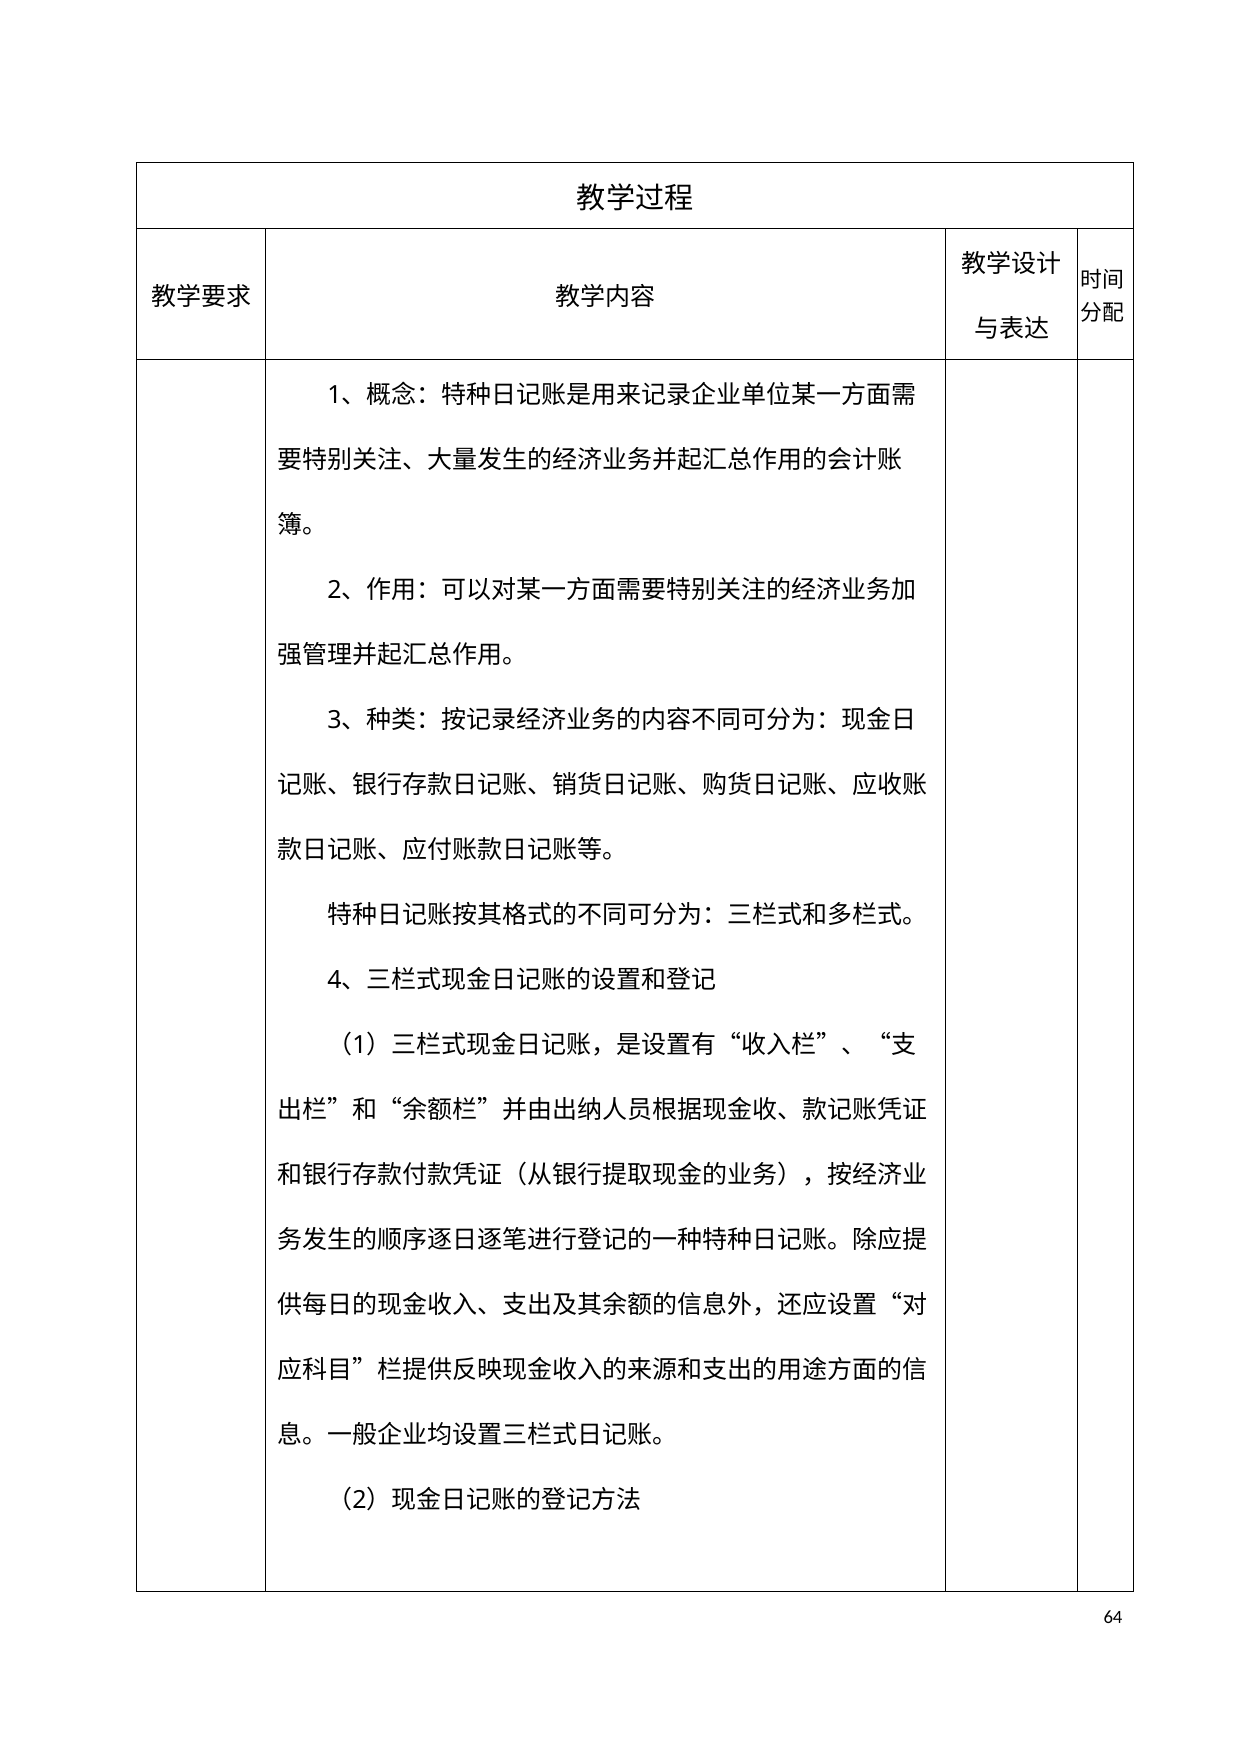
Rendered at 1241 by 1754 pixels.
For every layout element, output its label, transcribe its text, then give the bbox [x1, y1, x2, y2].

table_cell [266, 360, 945, 1591]
table_cell 时间分配 [1078, 229, 1133, 359]
table_cell 教学要求 [137, 229, 265, 359]
table_header 教学过程 [137, 163, 1133, 228]
table_cell [1078, 360, 1133, 1591]
table_cell 教学设计与表达 [946, 229, 1077, 359]
table_cell 教学内容 [266, 229, 945, 359]
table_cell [946, 360, 1077, 1591]
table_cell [137, 360, 265, 1591]
